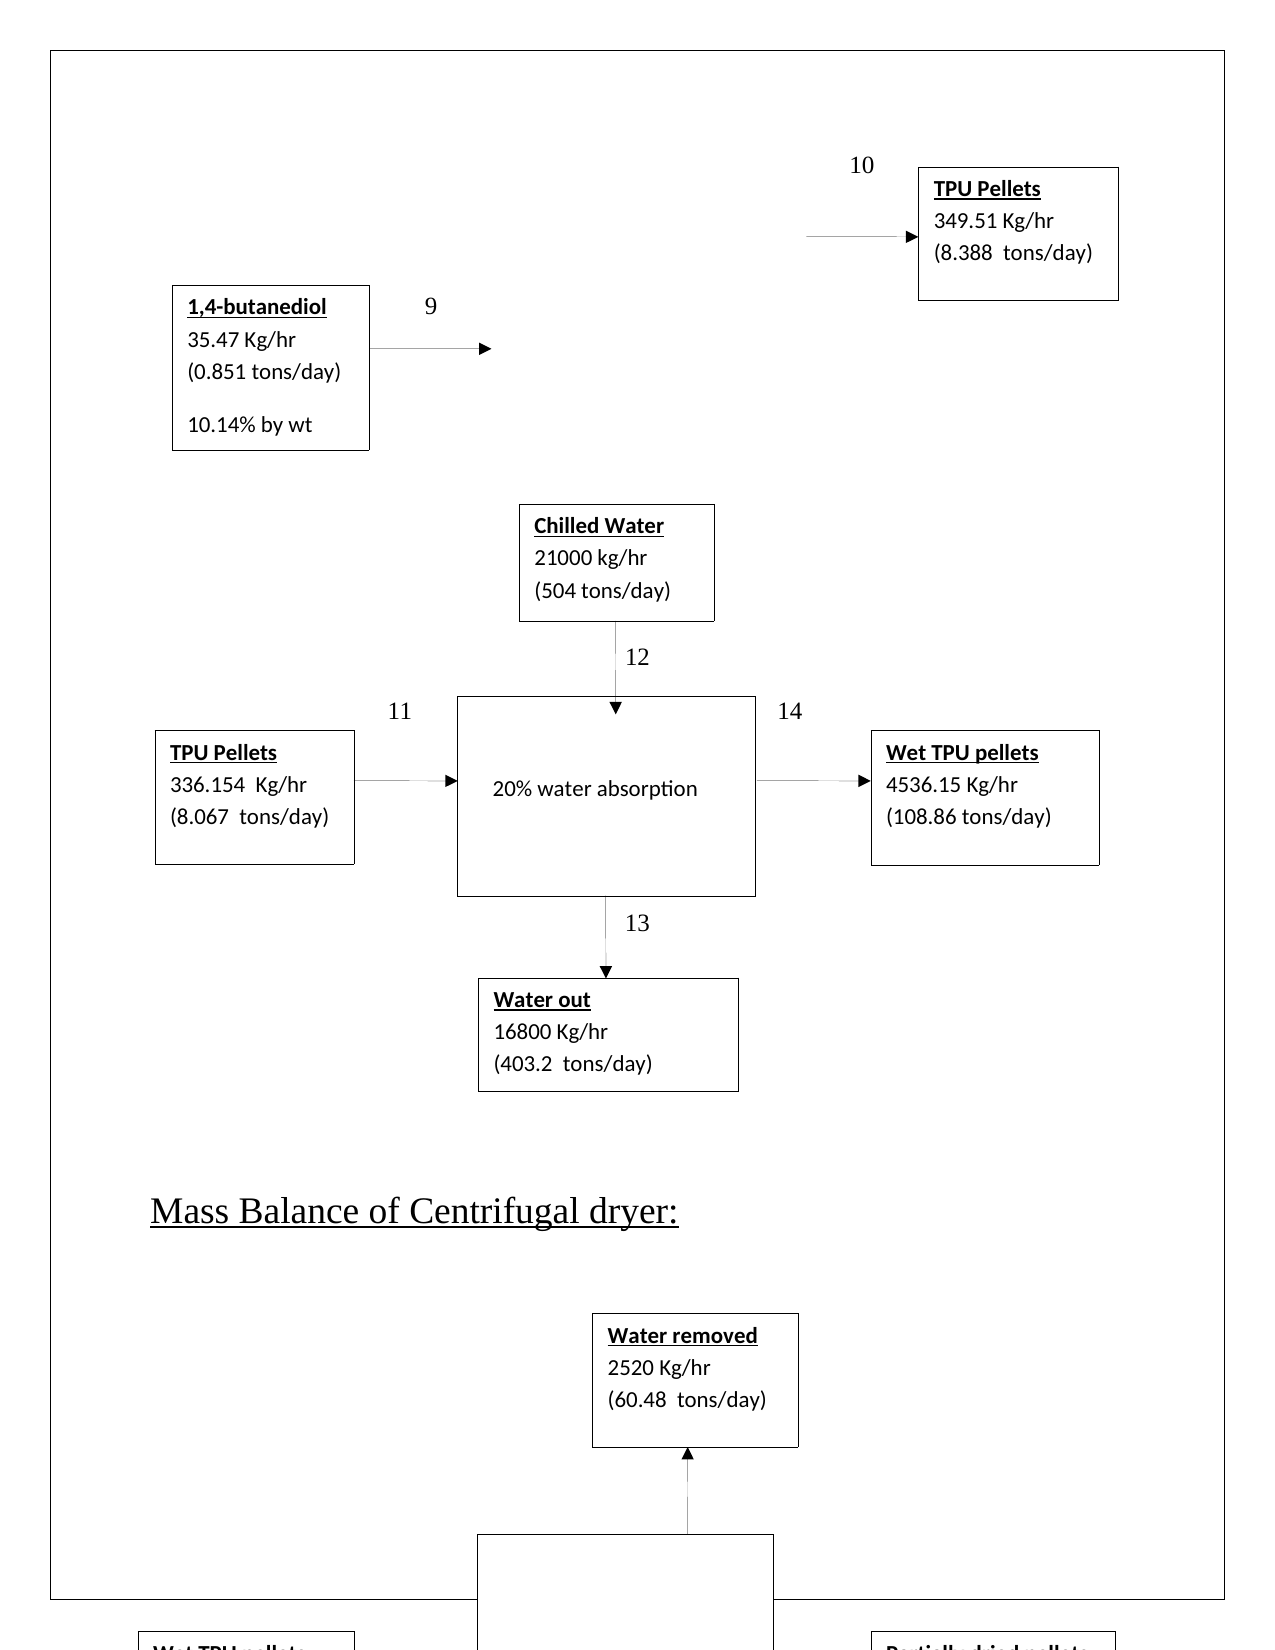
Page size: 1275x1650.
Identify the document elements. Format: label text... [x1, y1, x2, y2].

text Mass Balance of Centrifugal dryer: [150, 1189, 1125, 1232]
